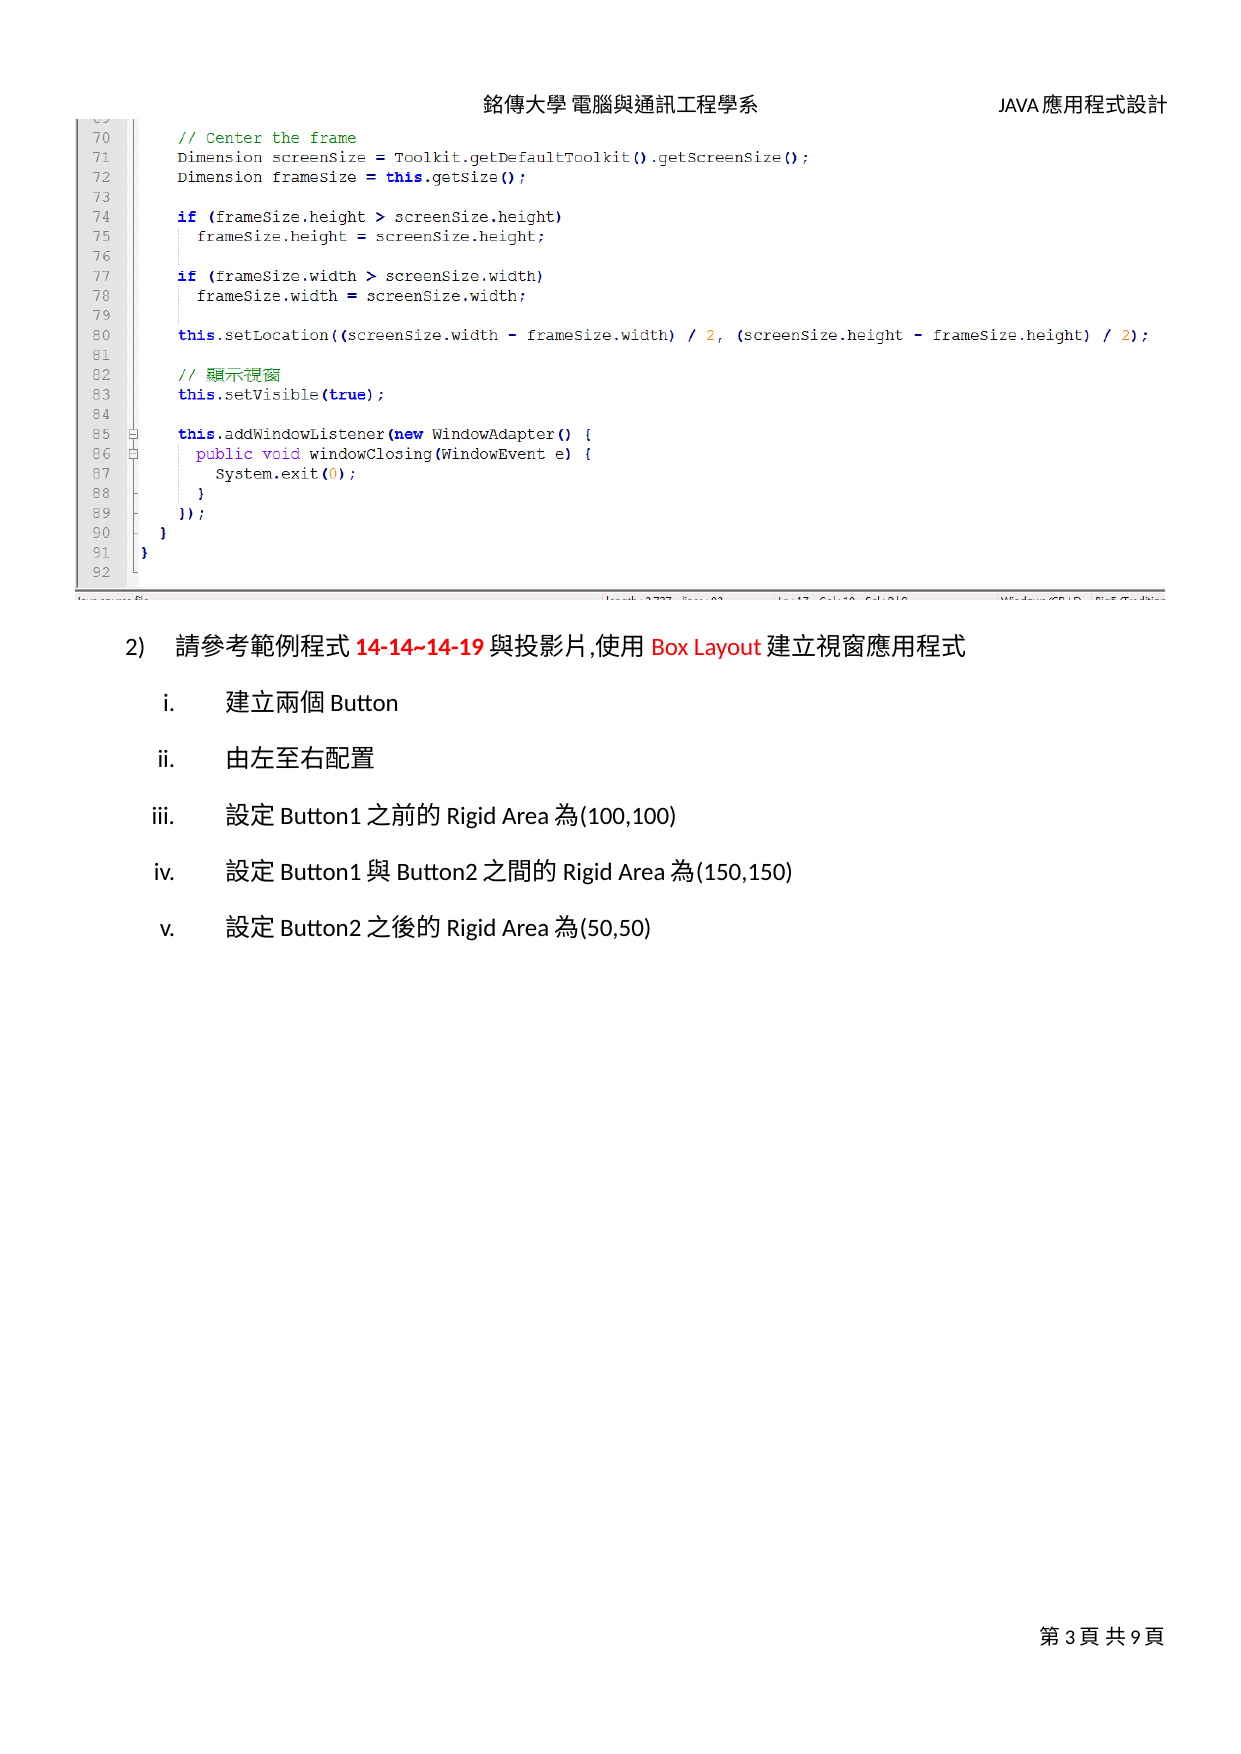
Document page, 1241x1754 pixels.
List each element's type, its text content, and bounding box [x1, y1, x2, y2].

list 請參考範例程式14-14~14-19與投影片,使用 Box Layout建立視窗應用程式 [125, 626, 1165, 663]
list 由左至右配置 [175, 738, 1165, 776]
list 設定Button1與Button2之間的Rigid Area為(150,150) [175, 851, 1165, 888]
list 設定Button2之後的Rigid Area為(50,50) [175, 907, 1165, 944]
list 建立兩個Button [175, 682, 1165, 719]
list 設定Button1之前的Rigid Area為(100,100) [175, 794, 1165, 832]
picture [75, 119, 1166, 600]
